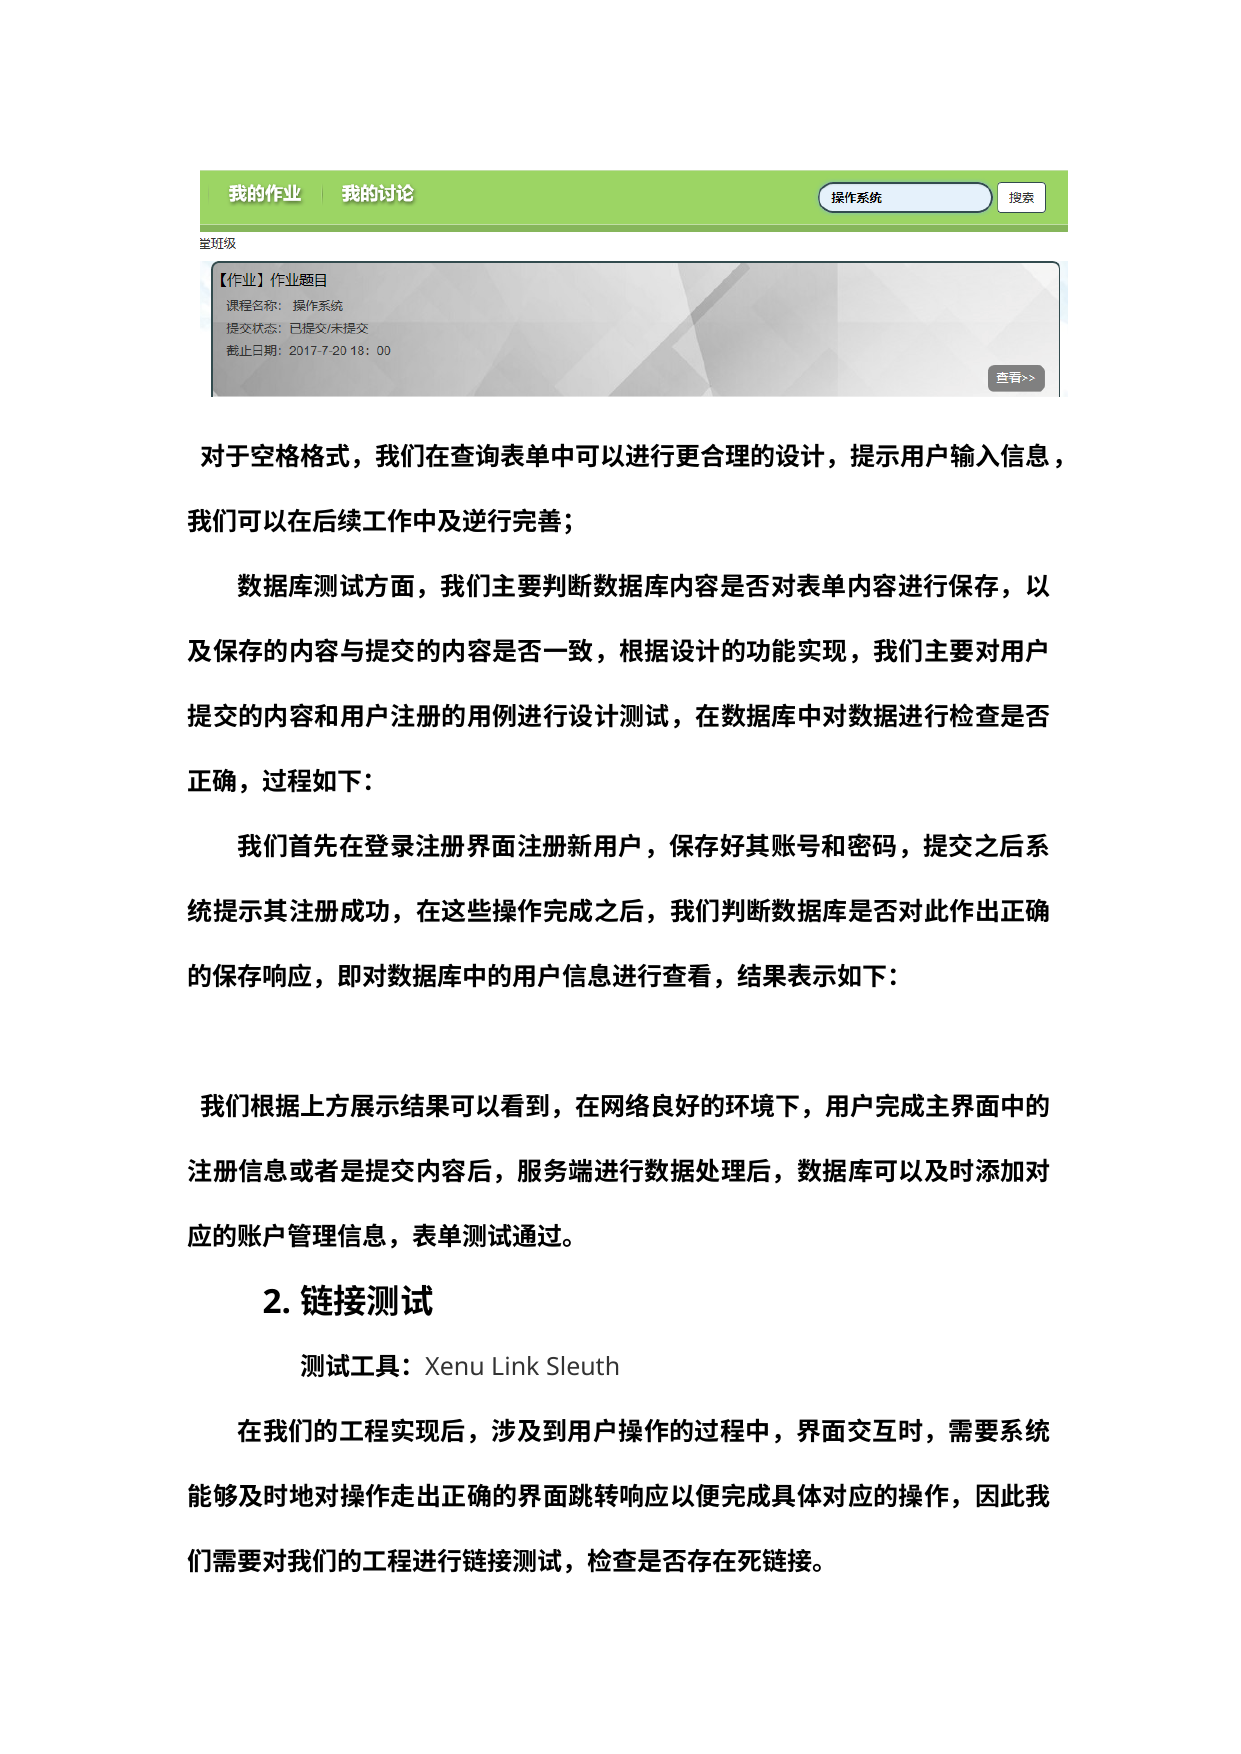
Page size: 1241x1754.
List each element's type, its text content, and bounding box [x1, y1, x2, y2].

text 数据库测试方面，我们主要判断数据库内容是否对表单内容进行保存，以及保存的内容与提交的内容是否一致，根据设计的功能实现，我们主要对用户提交的内容和用户注册的用例进行设计测试，在数据库中对数据进行检查是否正确，过程如下： [187, 552, 1053, 812]
picture [200, 161, 1068, 397]
text 对于空格格式，我们在查询表单中可以进行更合理的设计，提示用户输入信息，我们可以在后续工作中及逆行完善； [187, 422, 1053, 552]
list 测试工具：Xenu Link Sleuth [300, 1332, 1053, 1397]
list 链接测试 [262, 1267, 1053, 1332]
text 在我们的工程实现后，涉及到用户操作的过程中，界面交互时，需要系统能够及时地对操作走出正确的界面跳转响应以便完成具体对应的操作，因此我们需要对我们的工程进行链接测试，检查是否存在死链接。 [187, 1397, 1053, 1592]
text 我们根据上方展示结果可以看到，在网络良好的环境下，用户完成主界面中的注册信息或者是提交内容后，服务端进行数据处理后，数据库可以及时添加对应的账户管理信息，表单测试通过。 [187, 1072, 1053, 1267]
text 我们首先在登录注册界面注册新用户，保存好其账号和密码，提交之后系统提示其注册成功，在这些操作完成之后，我们判断数据库是否对此作出正确的保存响应，即对数据库中的用户信息进行查看，结果表示如下： [187, 812, 1053, 1007]
